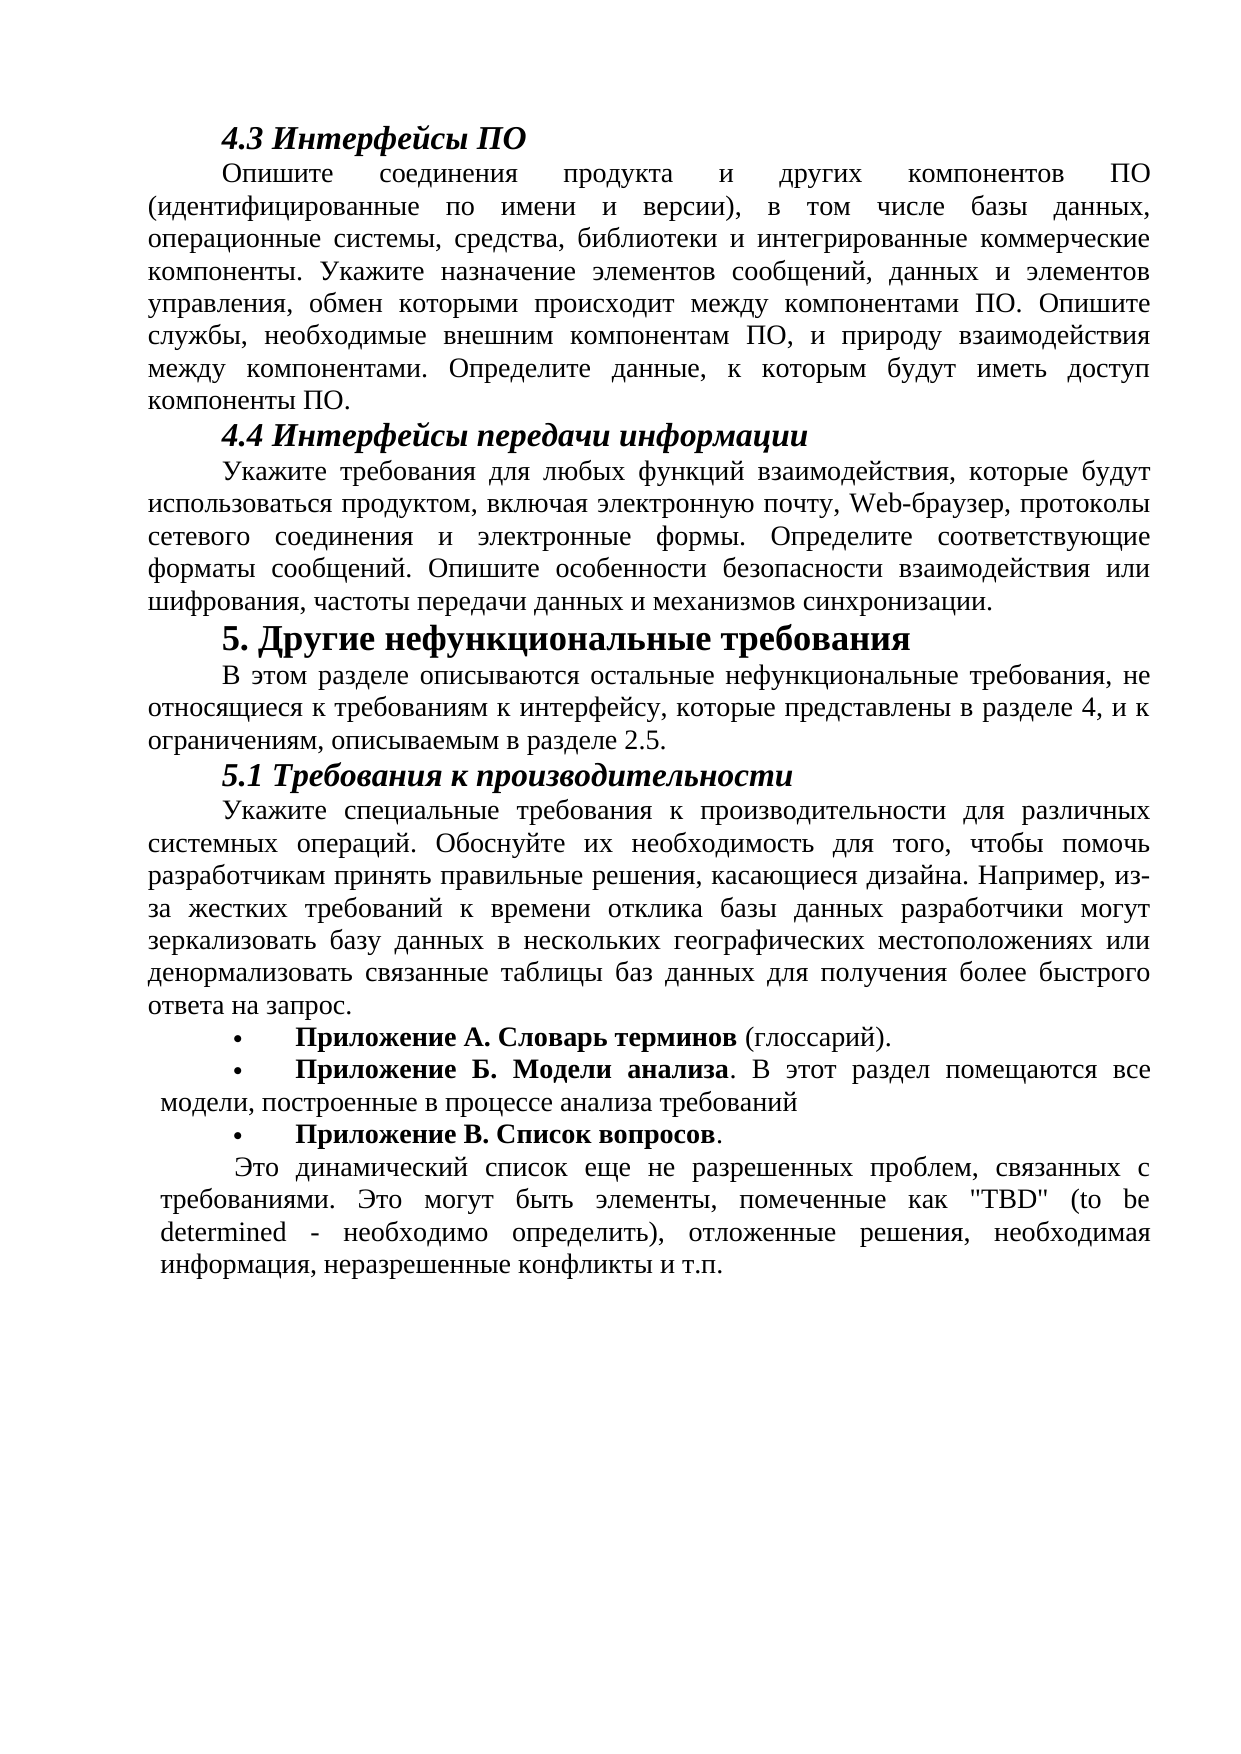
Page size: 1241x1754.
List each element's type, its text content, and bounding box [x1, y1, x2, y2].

list Приложение В. Список вопросов. [160, 1117, 1152, 1150]
list Приложение А. Словарь терминов (глоссарий). [160, 1020, 1152, 1053]
text Укажите требования для любых функций взаимодействия, которые будут использоваться продуктом, включая электронную почту, Web-браузер, протоколы сетевого соединения и электронные формы. Определите соответствующие форматы сообщений. Опишите особенности безопасности взаимодействия или шифрования, частоты передачи данных и механизмов синхронизации. [148, 454, 1152, 616]
subtitle 4.3 Интерфейсы ПО [148, 118, 1152, 156]
text В этом разделе описываются остальные нефункциональные требования, не относящиеся к требованиям к интерфейсу, которые представлены в разделе 4, и к ограничениям, описываемым в разделе 2.5. [148, 658, 1152, 755]
text Опишите соединения продукта и других компонентов ПО (идентифицированные по имени и версии), в том числе базы данных, операционные системы, средства, библиотеки и интегрированные коммерческие компоненты. Укажите назначение элементов сообщений, данных и элементов управления, обмен которыми происходит между компонентами ПО. Опишите службы, необходимые внешним компонентам ПО, и природу взаимодействия между компонентами. Определите данные, к которым будут иметь доступ компоненты ПО. [148, 156, 1152, 416]
subtitle 5. Другие нефункциональные требования [148, 616, 1152, 658]
text Это динамический список еще не разрешенных проблем, связанных с требованиями. Это могут быть элементы, помеченные как "ТВD" (to be determined - необходимо определить), отложенные решения, необходимая информация, неразрешенные конфликты и т.п. [160, 1150, 1152, 1279]
subtitle 4.4 Интерфейсы передачи информации [148, 416, 1152, 454]
text Укажите специальные требования к производительности для различных системных операций. Обоснуйте их необходимость для того, чтобы помочь разработчикам принять правильные решения, касающиеся дизайна. Например, из-за жестких требований к времени отклика базы данных разработчики могут зеркализовать базу данных в нескольких географических местоположениях или денормализовать связанные таблицы баз данных для получения более быстрого ответа на запрос. [148, 793, 1152, 1020]
list Приложение Б. Модели анализа. В этот раздел помещаются все модели, построенные в процессе анализа требований [160, 1053, 1152, 1117]
subtitle 5.1 Требования к производительности [148, 755, 1152, 793]
